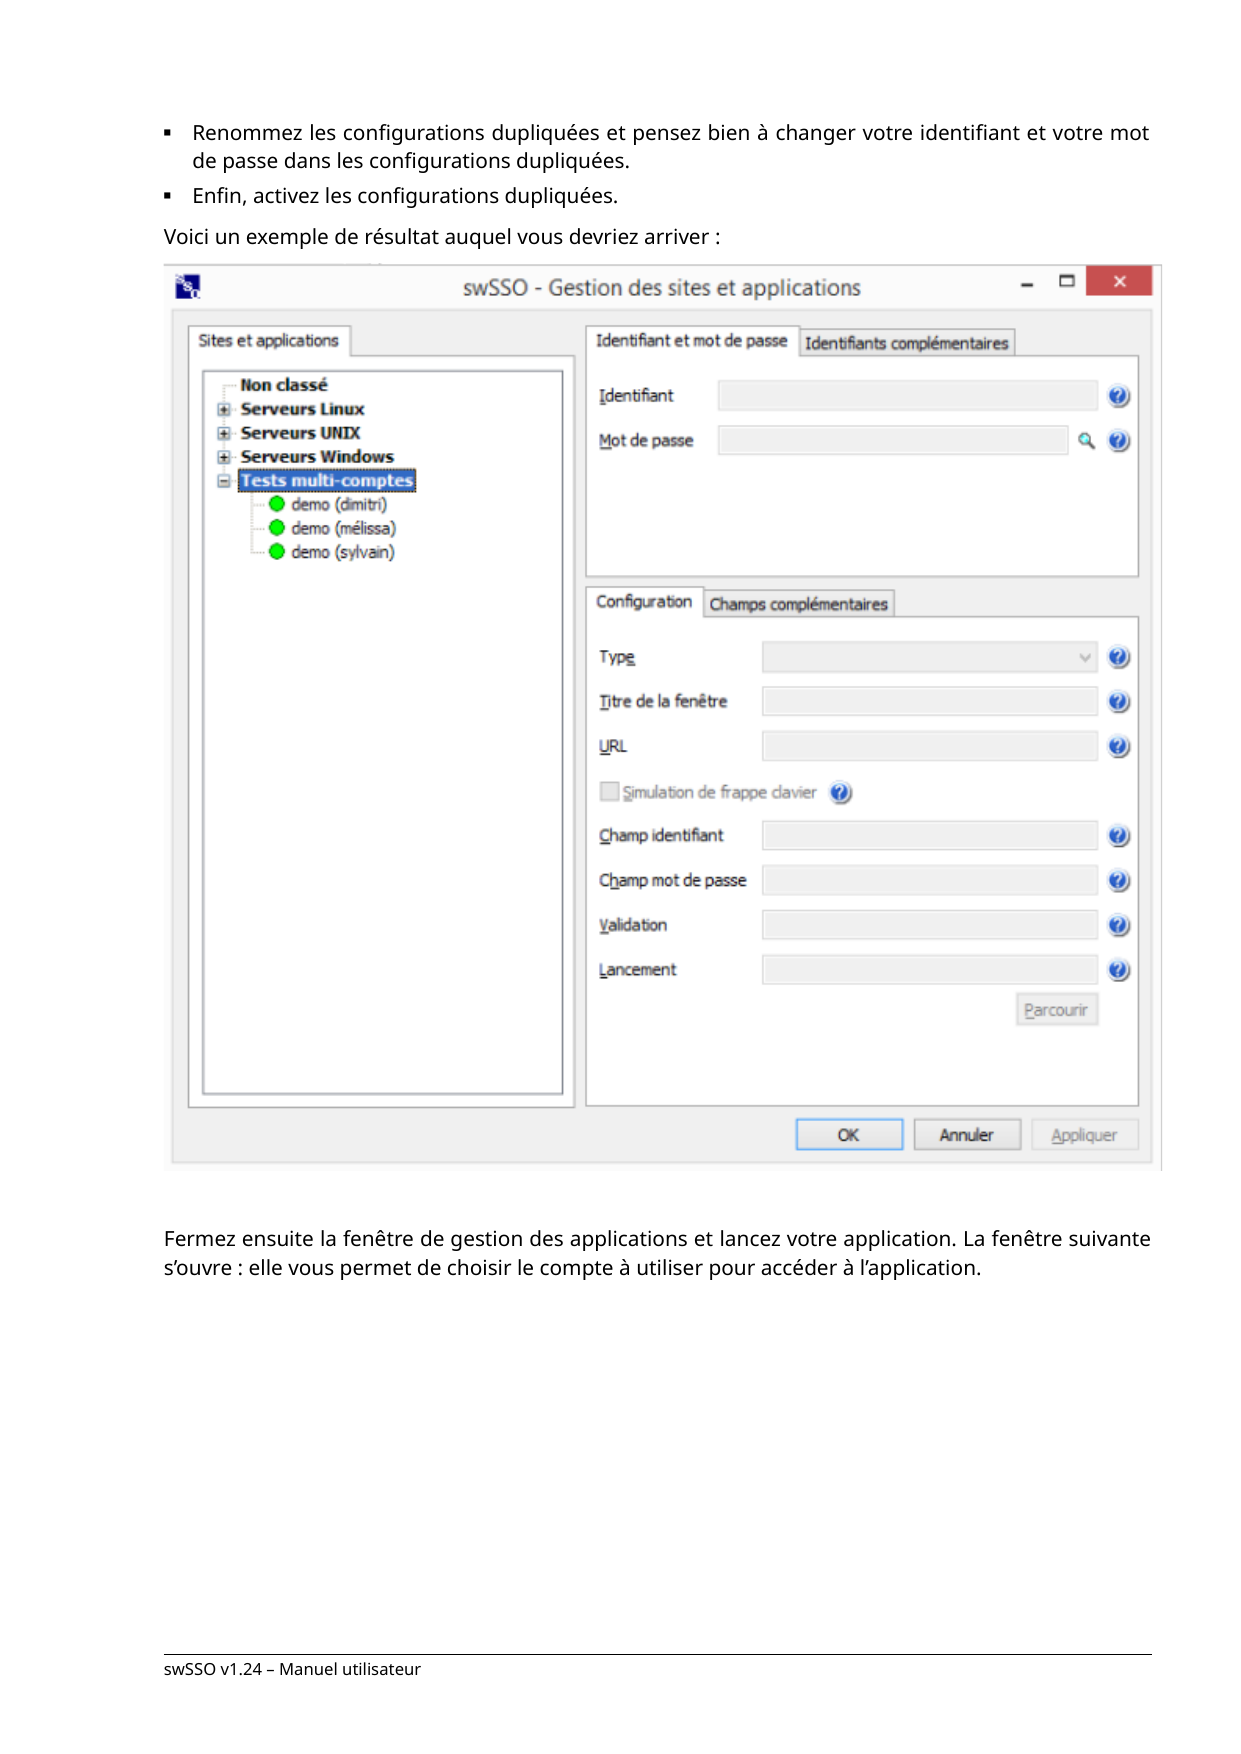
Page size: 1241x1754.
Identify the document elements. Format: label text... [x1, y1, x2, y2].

text Enfin, activez les configurations dupliquées. [162, 181, 1152, 210]
text Voici un exemple de résultat auquel vous devriez arriver : [164, 222, 1152, 251]
text Fermez ensuite la fenêtre de gestion des applications et lancez votre application. La fenêtre suivante s’ouvre : elle vous permet de choisir le compte à utiliser pour accéder à l’application. [164, 1224, 1152, 1281]
text Renommez les configurations dupliquées et pensez bien à changer votre identifiant et votre mot de passe dans les configurations dupliquées. [162, 118, 1152, 175]
picture [163, 263, 1163, 1171]
